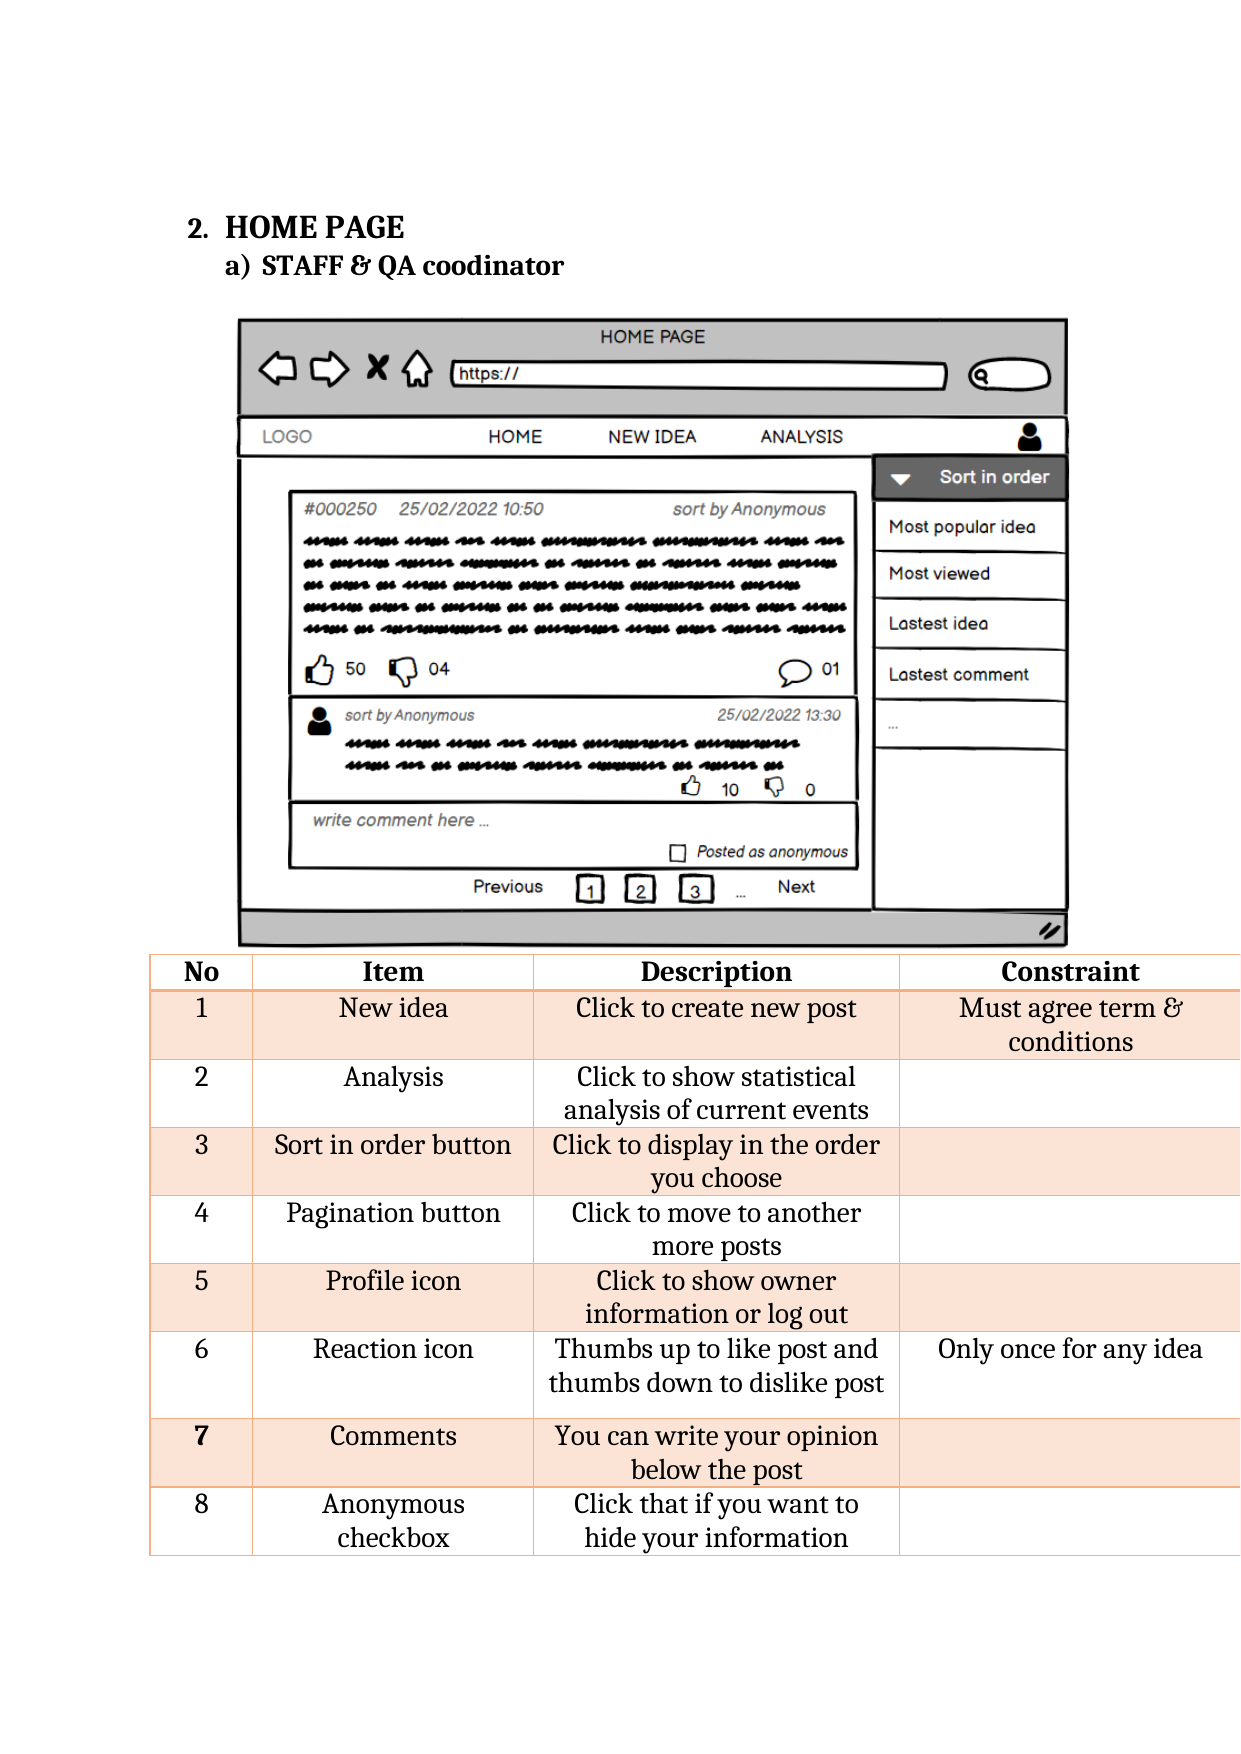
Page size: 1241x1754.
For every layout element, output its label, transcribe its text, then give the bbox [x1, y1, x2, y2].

table_header Item [253, 955, 533, 988]
list HOME PAGE [187, 208, 1090, 246]
table_cell [900, 1128, 1240, 1195]
table_cell New idea [253, 992, 533, 1059]
table_cell Click to create new post [534, 992, 899, 1059]
table_cell [900, 1196, 1240, 1263]
table_cell 7 [151, 1419, 252, 1486]
table_cell Must agree term & conditions [900, 992, 1240, 1059]
table_cell Click to show owner information or log out [534, 1264, 899, 1331]
table_header Constraint [900, 955, 1240, 988]
table_cell [900, 1419, 1240, 1486]
table_cell 8 [151, 1488, 252, 1554]
table_cell Only once for any idea [900, 1332, 1240, 1418]
list STAFF & QA coodinator [225, 249, 1090, 283]
table_cell 6 [151, 1332, 252, 1418]
table_cell Reaction icon [253, 1332, 533, 1418]
table_cell Anonymous checkbox [253, 1488, 533, 1554]
table_cell Thumbs up to like post and thumbs down to dislike post [534, 1332, 899, 1418]
table_cell 4 [151, 1196, 252, 1263]
table_cell Profile icon [253, 1264, 533, 1331]
table_cell Click that if you want to hide your information [534, 1488, 899, 1554]
table_cell Comments [253, 1419, 533, 1486]
table_cell 3 [151, 1128, 252, 1195]
table_cell Click to display in the order you choose [534, 1128, 899, 1195]
table_cell Click to move to another more posts [534, 1196, 899, 1263]
table_header Description [534, 955, 899, 988]
table_cell Analysis [253, 1060, 533, 1127]
table_cell [900, 1264, 1240, 1331]
table_cell Sort in order button [253, 1128, 533, 1195]
table_cell [900, 1488, 1240, 1554]
table_cell You can write your opinion below the post [534, 1419, 899, 1486]
table_cell [900, 1060, 1240, 1127]
table_cell 5 [151, 1264, 252, 1331]
picture [227, 310, 1078, 954]
table_header No [151, 955, 252, 988]
table_cell Pagination button [253, 1196, 533, 1263]
table_cell 1 [151, 992, 252, 1059]
table_cell 2 [151, 1060, 252, 1127]
table_cell Click to show statistical analysis of current events [534, 1060, 899, 1127]
